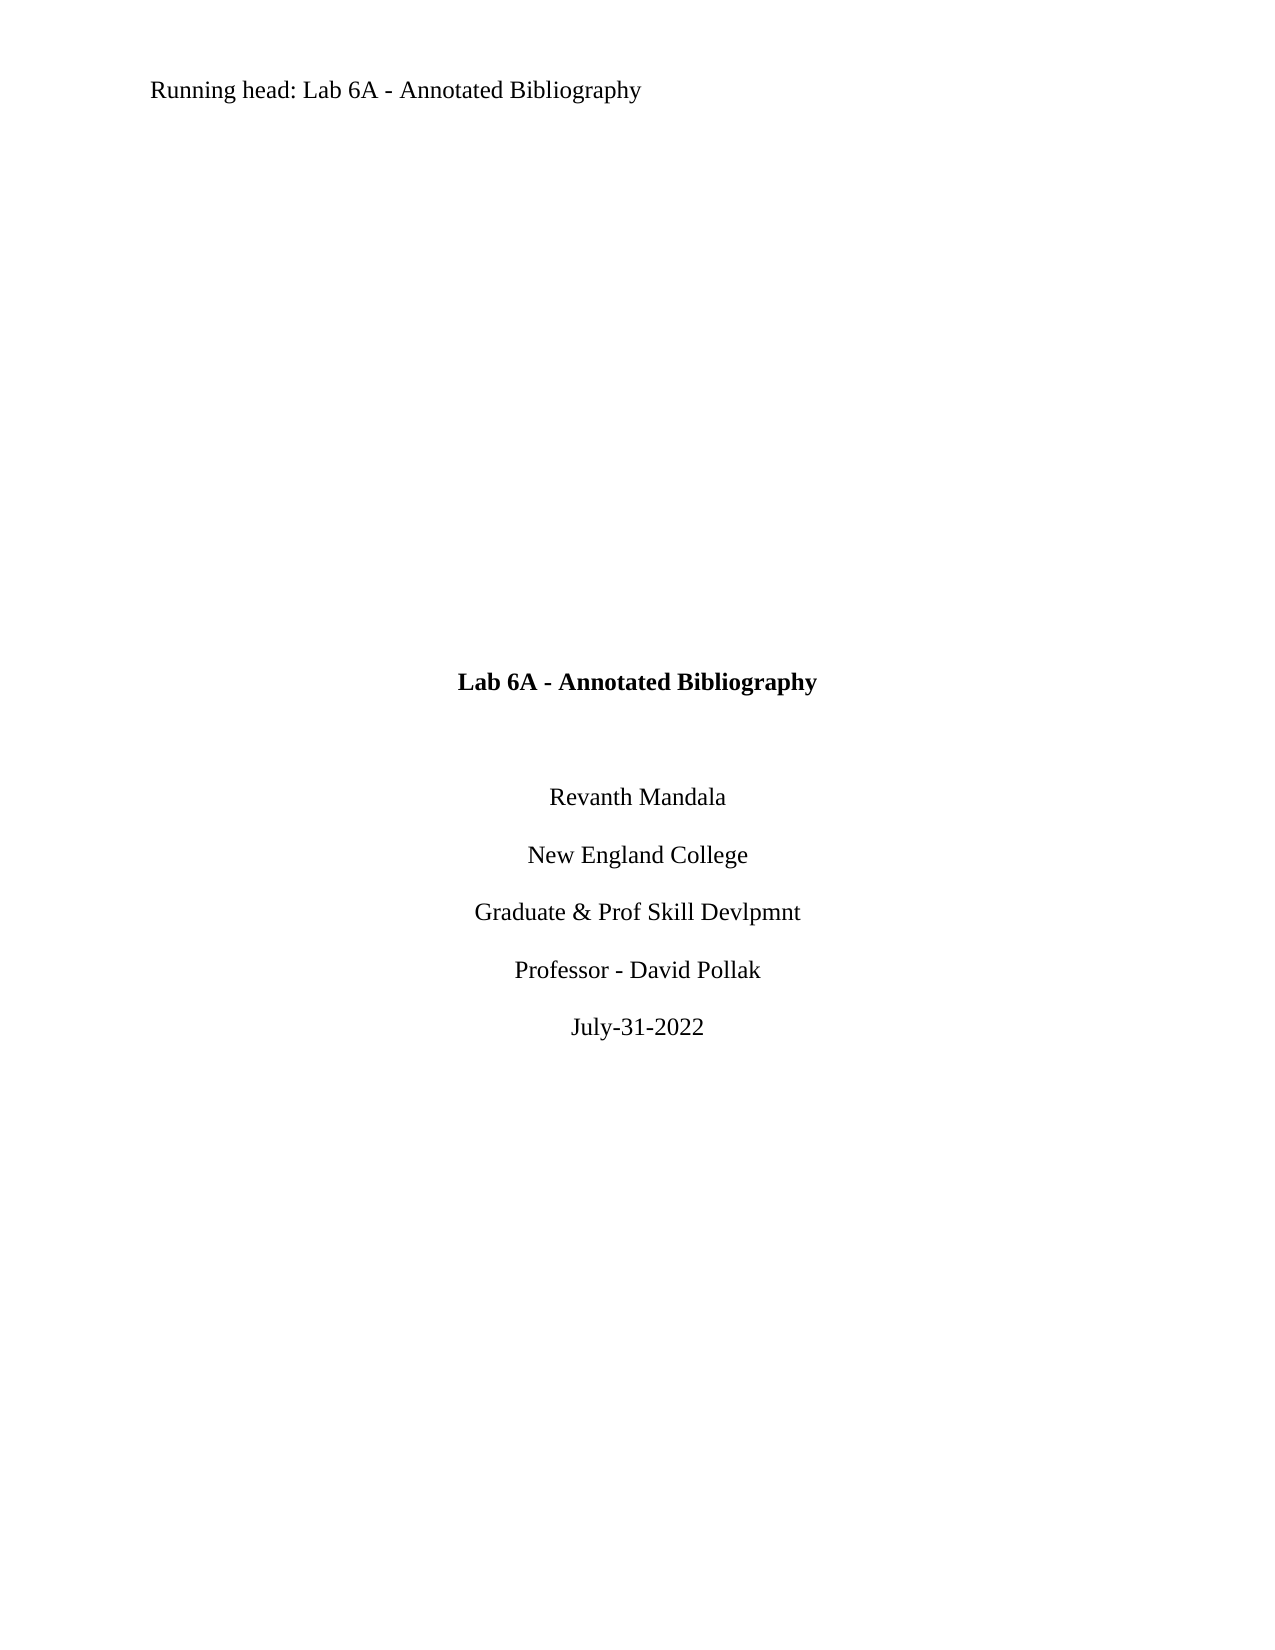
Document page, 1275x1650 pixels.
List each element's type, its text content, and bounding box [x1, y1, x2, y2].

text Professor - David Pollak [150, 955, 1125, 984]
text Revanth Mandala [150, 782, 1125, 811]
text Lab 6A - Annotated Bibliography [150, 667, 1125, 696]
text New England College [150, 840, 1125, 869]
text July-31-2022 [150, 1012, 1125, 1041]
text Graduate & Prof Skill Devlpmnt [150, 897, 1125, 926]
